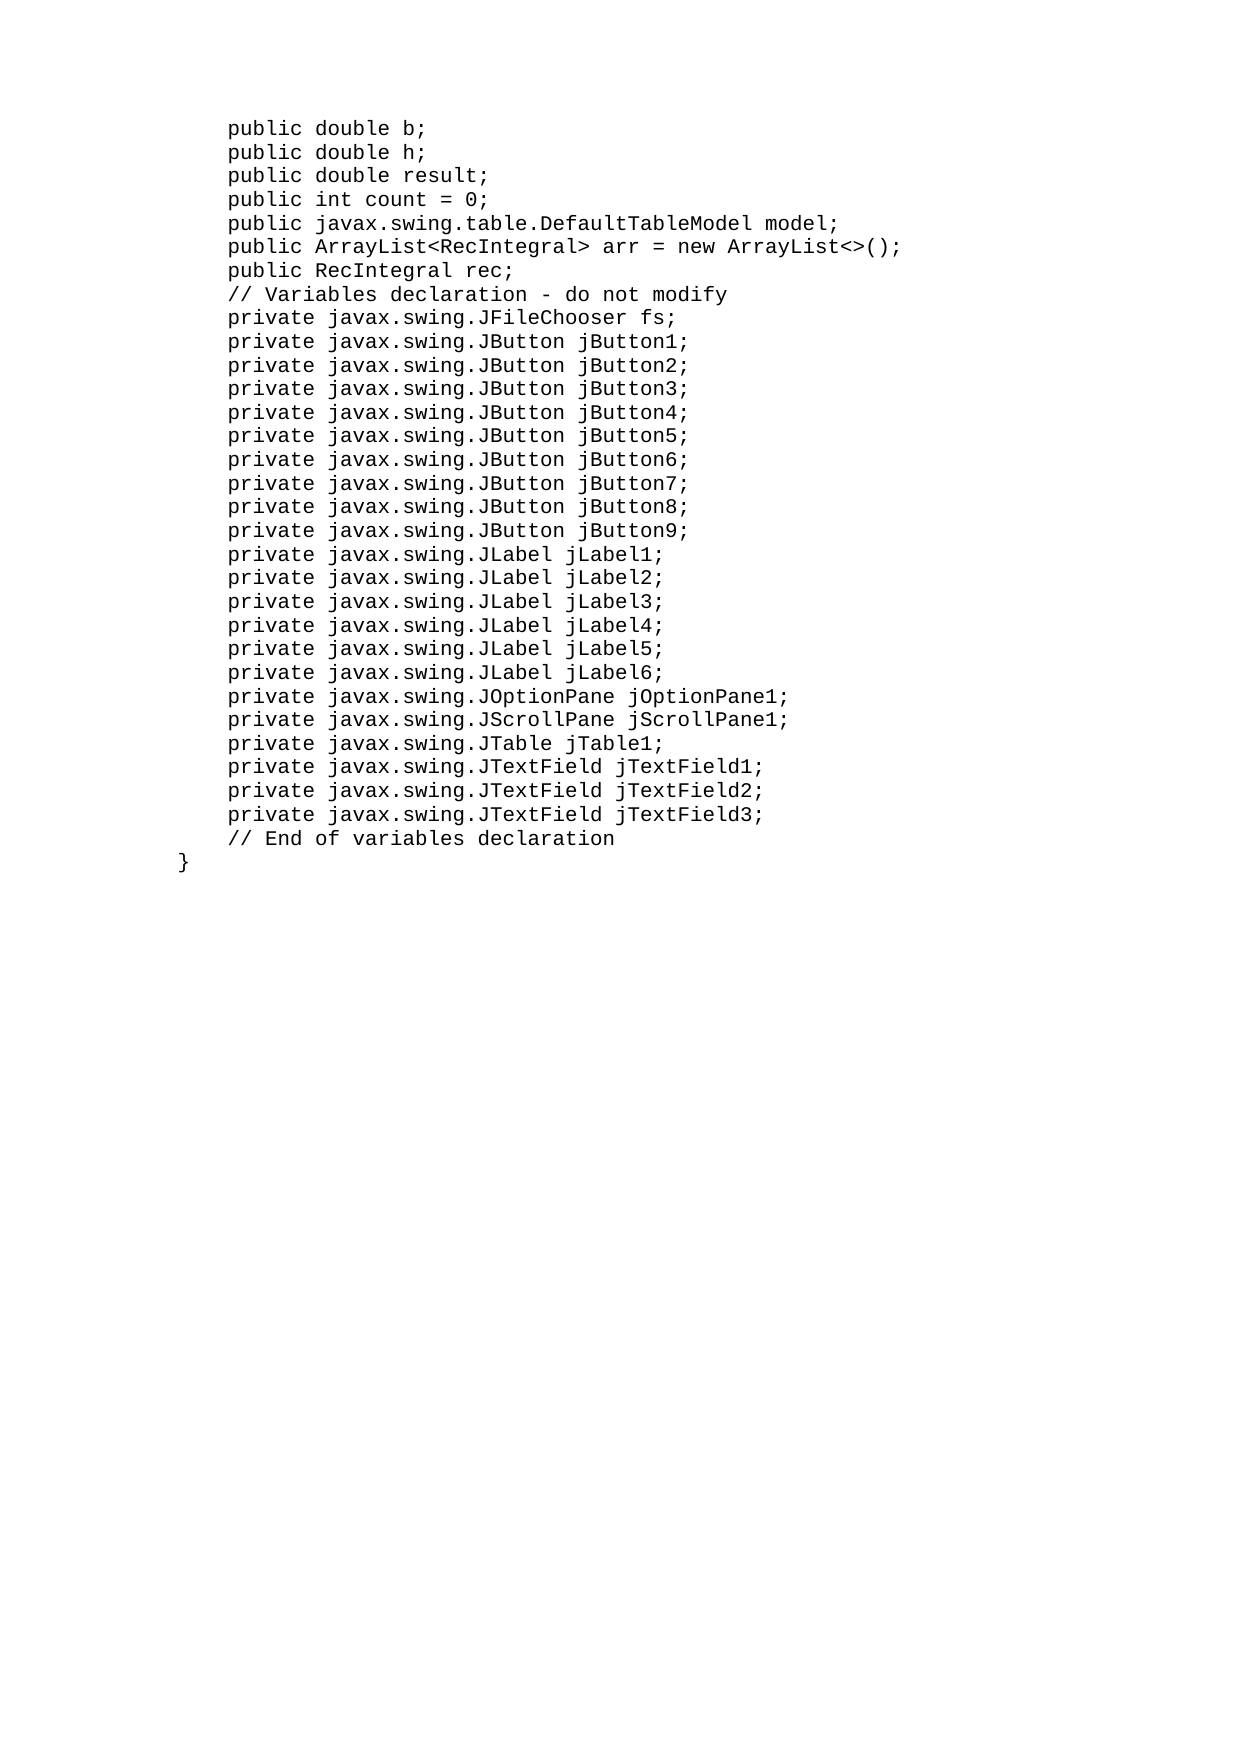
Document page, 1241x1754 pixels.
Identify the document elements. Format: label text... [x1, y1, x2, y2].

text private javax.swing.JFileChooser fs; [177, 307, 1152, 331]
text private javax.swing.JLabel jLabel3; [177, 591, 1152, 615]
text private javax.swing.JButton jButton8; [177, 496, 1152, 520]
text private javax.swing.JButton jButton2; [177, 354, 1152, 378]
text public int count = 0; [177, 189, 1152, 213]
text private javax.swing.JLabel jLabel5; [177, 638, 1152, 662]
text public double b; [177, 118, 1152, 142]
text private javax.swing.JButton jButton5; [177, 426, 1152, 449]
text } [177, 851, 1152, 875]
text public double result; [177, 165, 1152, 189]
text private javax.swing.JScrollPane jScrollPane1; [177, 709, 1152, 733]
text public ArrayList<RecIntegral> arr = new ArrayList<>(); [177, 236, 1152, 260]
text private javax.swing.JTextField jTextField1; [177, 757, 1152, 780]
text private javax.swing.JButton jButton6; [177, 449, 1152, 473]
text private javax.swing.JButton jButton7; [177, 473, 1152, 496]
text private javax.swing.JButton jButton9; [177, 520, 1152, 544]
text private javax.swing.JLabel jLabel4; [177, 615, 1152, 638]
text // Variables declaration - do not modify [177, 284, 1152, 307]
text public RecIntegral rec; [177, 260, 1152, 284]
text private javax.swing.JLabel jLabel6; [177, 662, 1152, 686]
text private javax.swing.JLabel jLabel2; [177, 567, 1152, 591]
text public double h; [177, 142, 1152, 165]
text private javax.swing.JButton jButton4; [177, 402, 1152, 426]
text // End of variables declaration [177, 827, 1152, 851]
text private javax.swing.JLabel jLabel1; [177, 544, 1152, 567]
text private javax.swing.JTable jTable1; [177, 733, 1152, 757]
text private javax.swing.JOptionPane jOptionPane1; [177, 686, 1152, 709]
text public javax.swing.table.DefaultTableModel model; [177, 213, 1152, 236]
text private javax.swing.JButton jButton3; [177, 378, 1152, 402]
text private javax.swing.JTextField jTextField2; [177, 780, 1152, 804]
text private javax.swing.JButton jButton1; [177, 331, 1152, 354]
text private javax.swing.JTextField jTextField3; [177, 804, 1152, 827]
